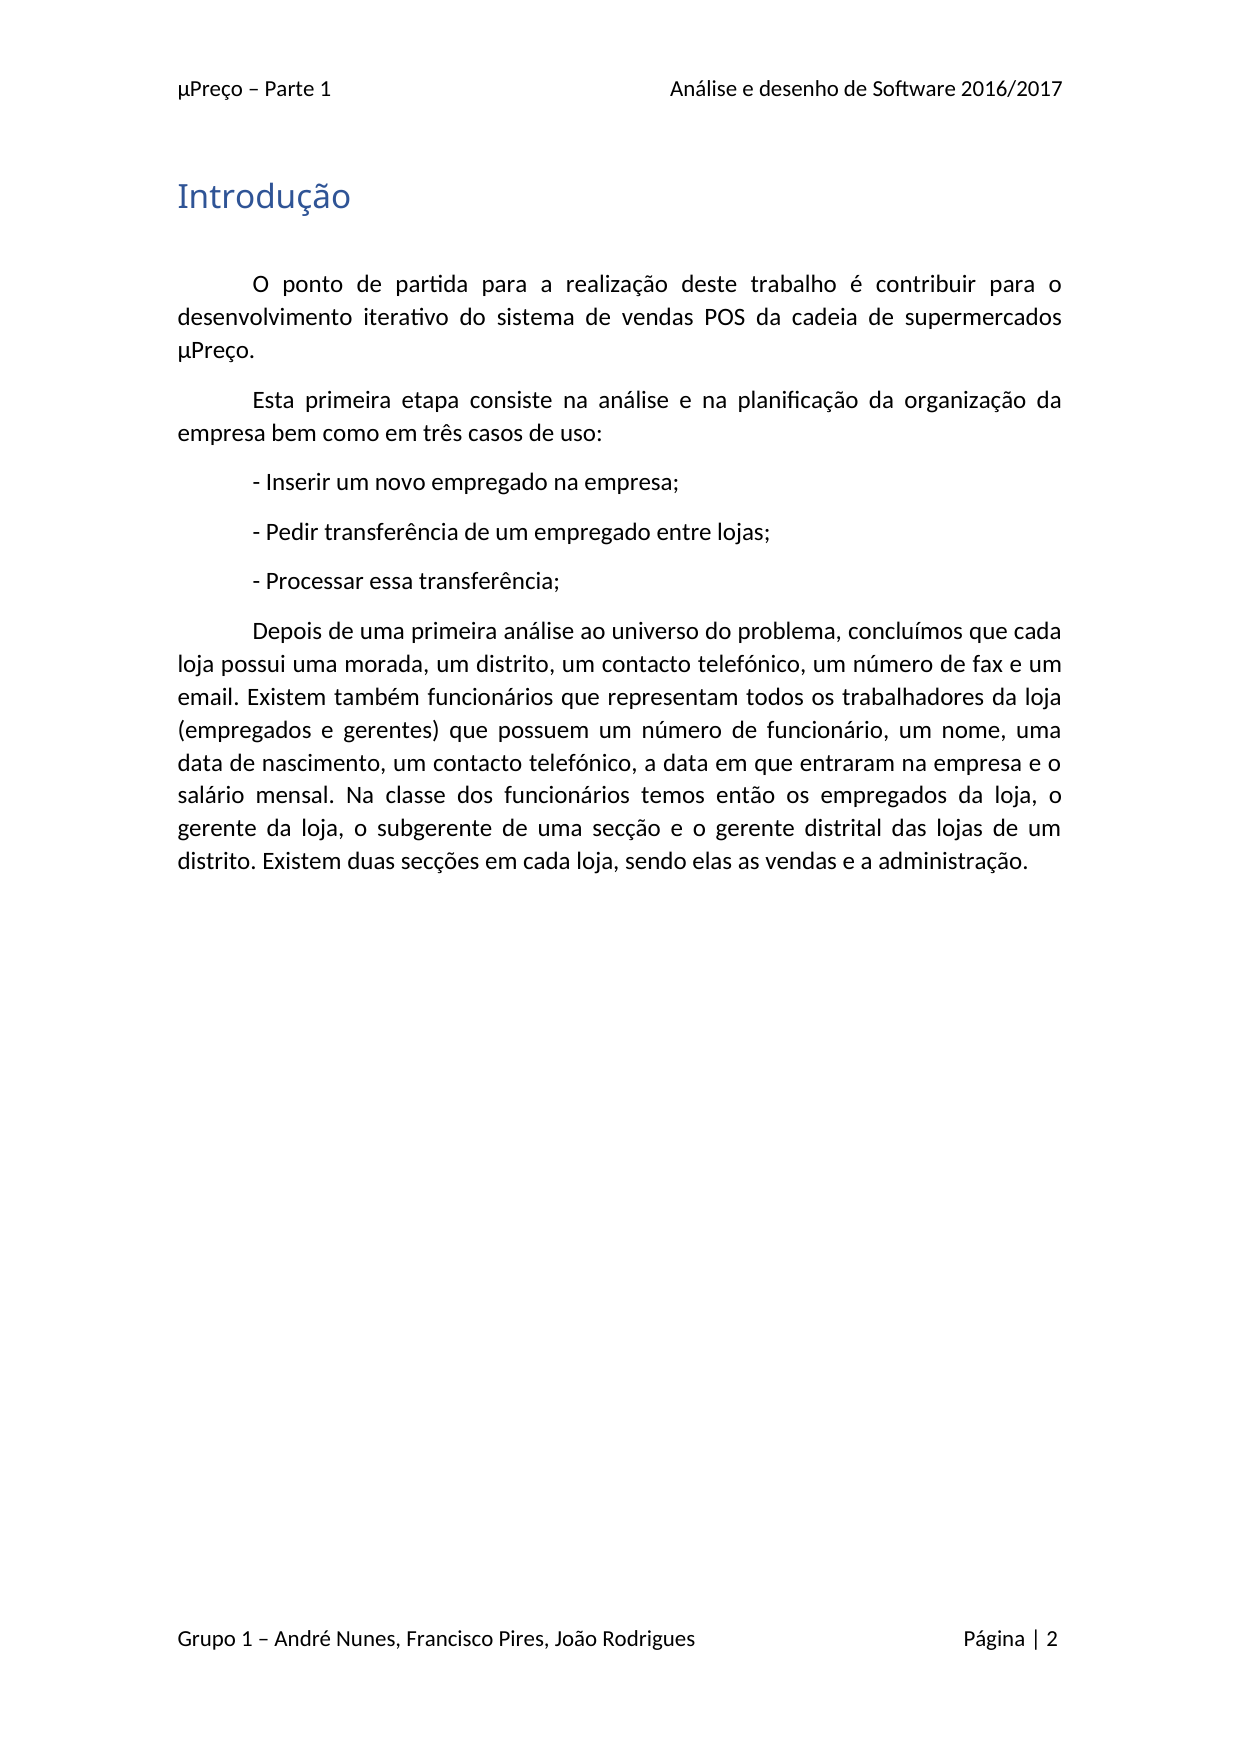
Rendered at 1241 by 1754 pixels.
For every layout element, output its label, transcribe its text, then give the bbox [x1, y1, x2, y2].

subtitle Introdução [177, 173, 1063, 218]
text Depois de uma primeira análise ao universo do problema, concluímos que cada loja possui uma morada, um distrito, um contacto telefónico, um número de fax e um email. Existem também funcionários que representam todos os trabalhadores da loja (empregados e gerentes) que possuem um número de funcionário, um nome, uma data de nascimento, um contacto telefónico, a data em que entraram na empresa e o salário mensal. Na classe dos funcionários temos então os empregados da loja, o gerente da loja, o subgerente de uma secção e o gerente distrital das lojas de um distrito. Existem duas secções em cada loja, sendo elas as vendas e a administração. [177, 615, 1063, 876]
text - Pedir transferência de um empregado entre lojas; [177, 516, 1063, 546]
text - Processar essa transferência; [177, 566, 1063, 596]
text - Inserir um novo empregado na empresa; [177, 466, 1063, 497]
text O ponto de partida para a realização deste trabalho é contribuir para o desenvolvimento iterativo do sistema de vendas POS da cadeia de supermercados µPreço. [177, 268, 1063, 365]
text Esta primeira etapa consiste na análise e na planificação da organização da empresa bem como em três casos de uso: [177, 384, 1063, 447]
